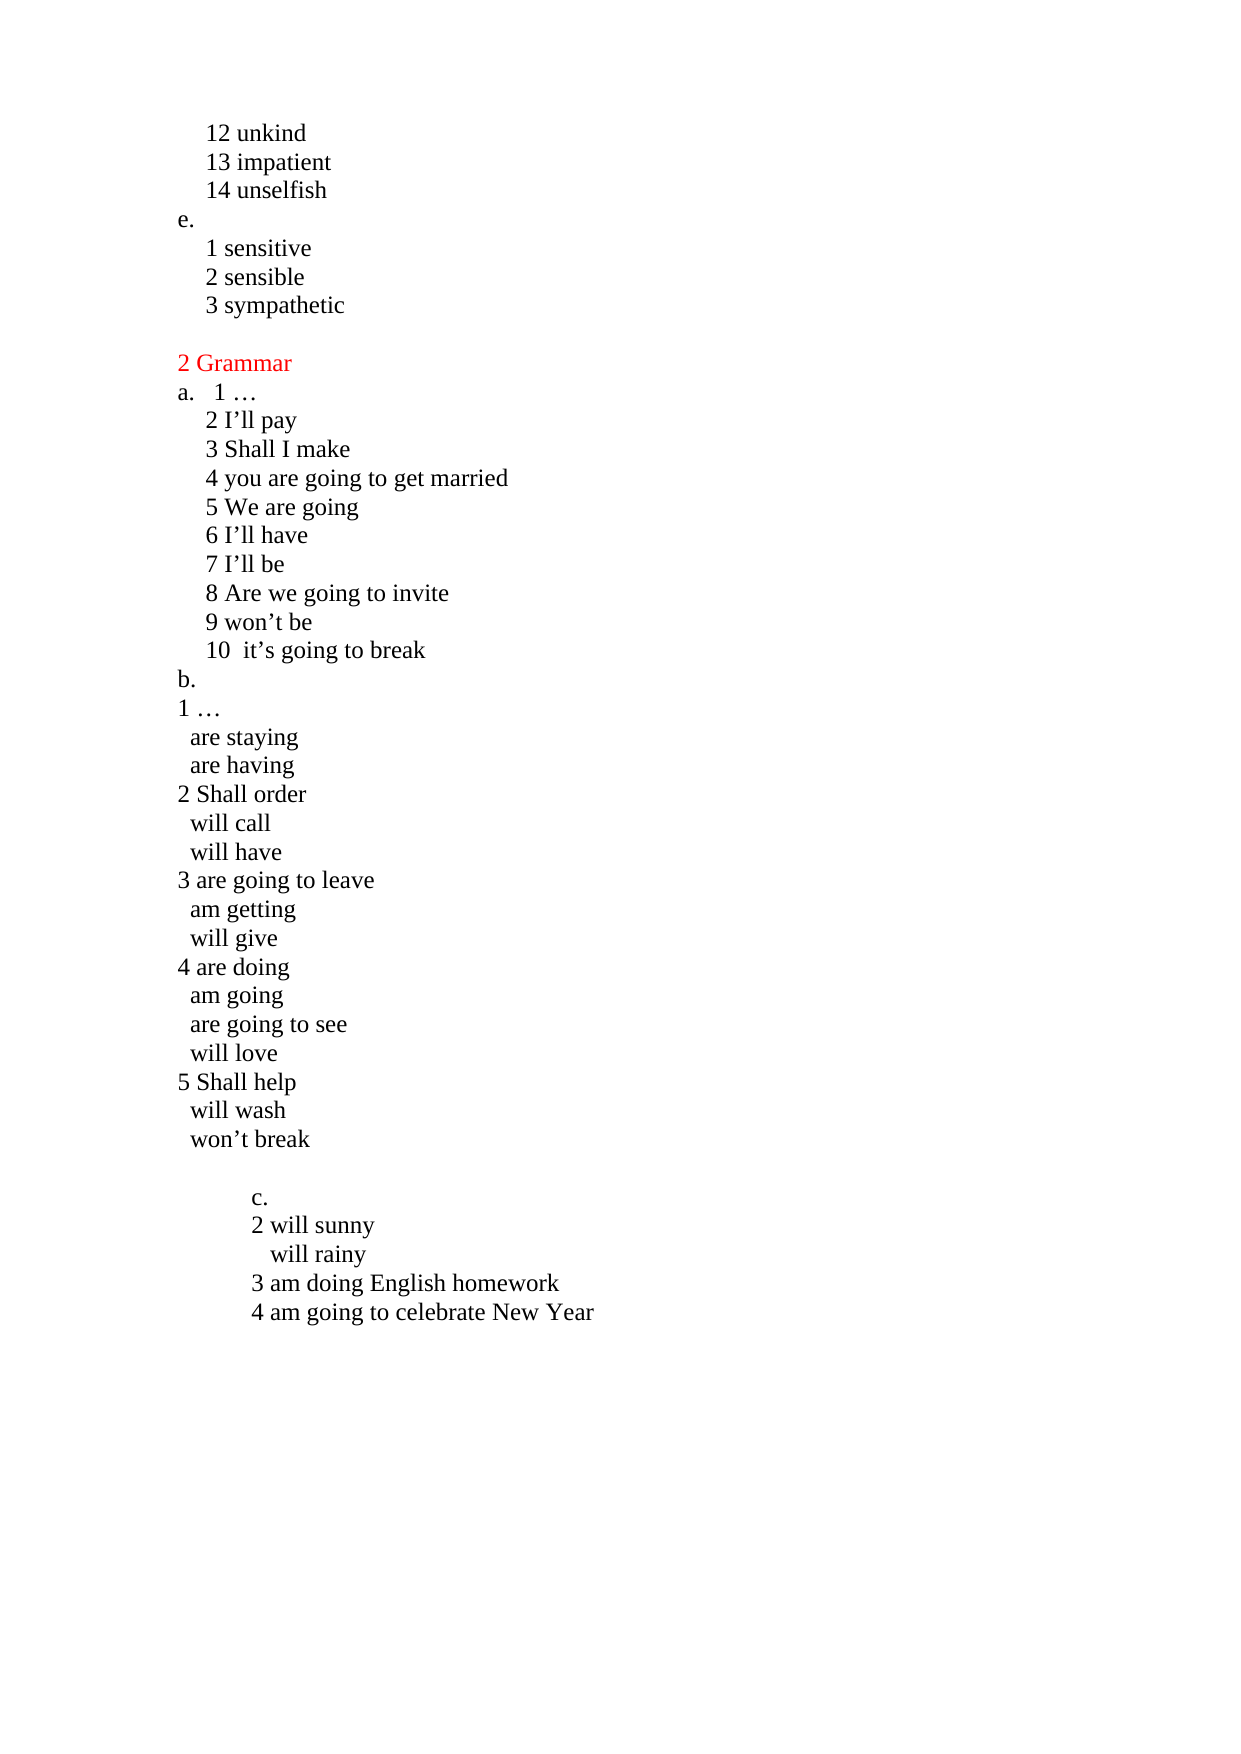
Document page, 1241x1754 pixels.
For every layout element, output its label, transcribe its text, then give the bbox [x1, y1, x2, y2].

text 2 sensible [205, 262, 1152, 291]
text will wash [177, 1096, 1152, 1124]
text 13 impatient [205, 147, 1152, 176]
text won’t break [177, 1124, 1152, 1153]
text 5 Shall help [177, 1067, 1152, 1096]
text 4 you are going to get married [205, 463, 1152, 492]
text 3 Shall I make [205, 434, 1152, 463]
text 2 Grammar [177, 348, 1152, 377]
text 4 am going to celebrate New Year [177, 1297, 1152, 1326]
text 9 won’t be [205, 607, 1152, 636]
text 2 will sunny [177, 1211, 1152, 1239]
text 1 … [177, 693, 1152, 722]
text 14 unselfish [205, 176, 1152, 204]
text 4 are doing [177, 952, 1152, 981]
text 12 unkind [205, 118, 1152, 147]
text are having [177, 751, 1152, 779]
text 5 We are going [205, 492, 1152, 521]
text are going to see [177, 1009, 1152, 1038]
text 7 I’ll be [205, 549, 1152, 578]
text 8 Are we going to invite [205, 578, 1152, 607]
text 3 are going to leave [177, 866, 1152, 894]
text will have [177, 837, 1152, 866]
text c. [177, 1182, 1152, 1211]
text 3 sympathetic [205, 291, 1152, 319]
text 2 Shall order [177, 779, 1152, 808]
text will rainy [177, 1239, 1152, 1268]
text am getting [177, 894, 1152, 923]
text will love [177, 1038, 1152, 1067]
text am going [177, 981, 1152, 1009]
text b. [177, 664, 1152, 693]
text e. [177, 204, 1152, 233]
text 1 sensitive [205, 233, 1152, 262]
text will call [177, 808, 1152, 837]
text 2 I’ll pay [205, 406, 1152, 434]
text 3 am doing English homework [177, 1268, 1152, 1297]
text 10 it’s going to break [177, 636, 1152, 664]
text are staying [177, 722, 1152, 751]
text 6 I’ll have [205, 521, 1152, 549]
text will give [177, 923, 1152, 952]
text a. 1 … [177, 377, 1152, 406]
